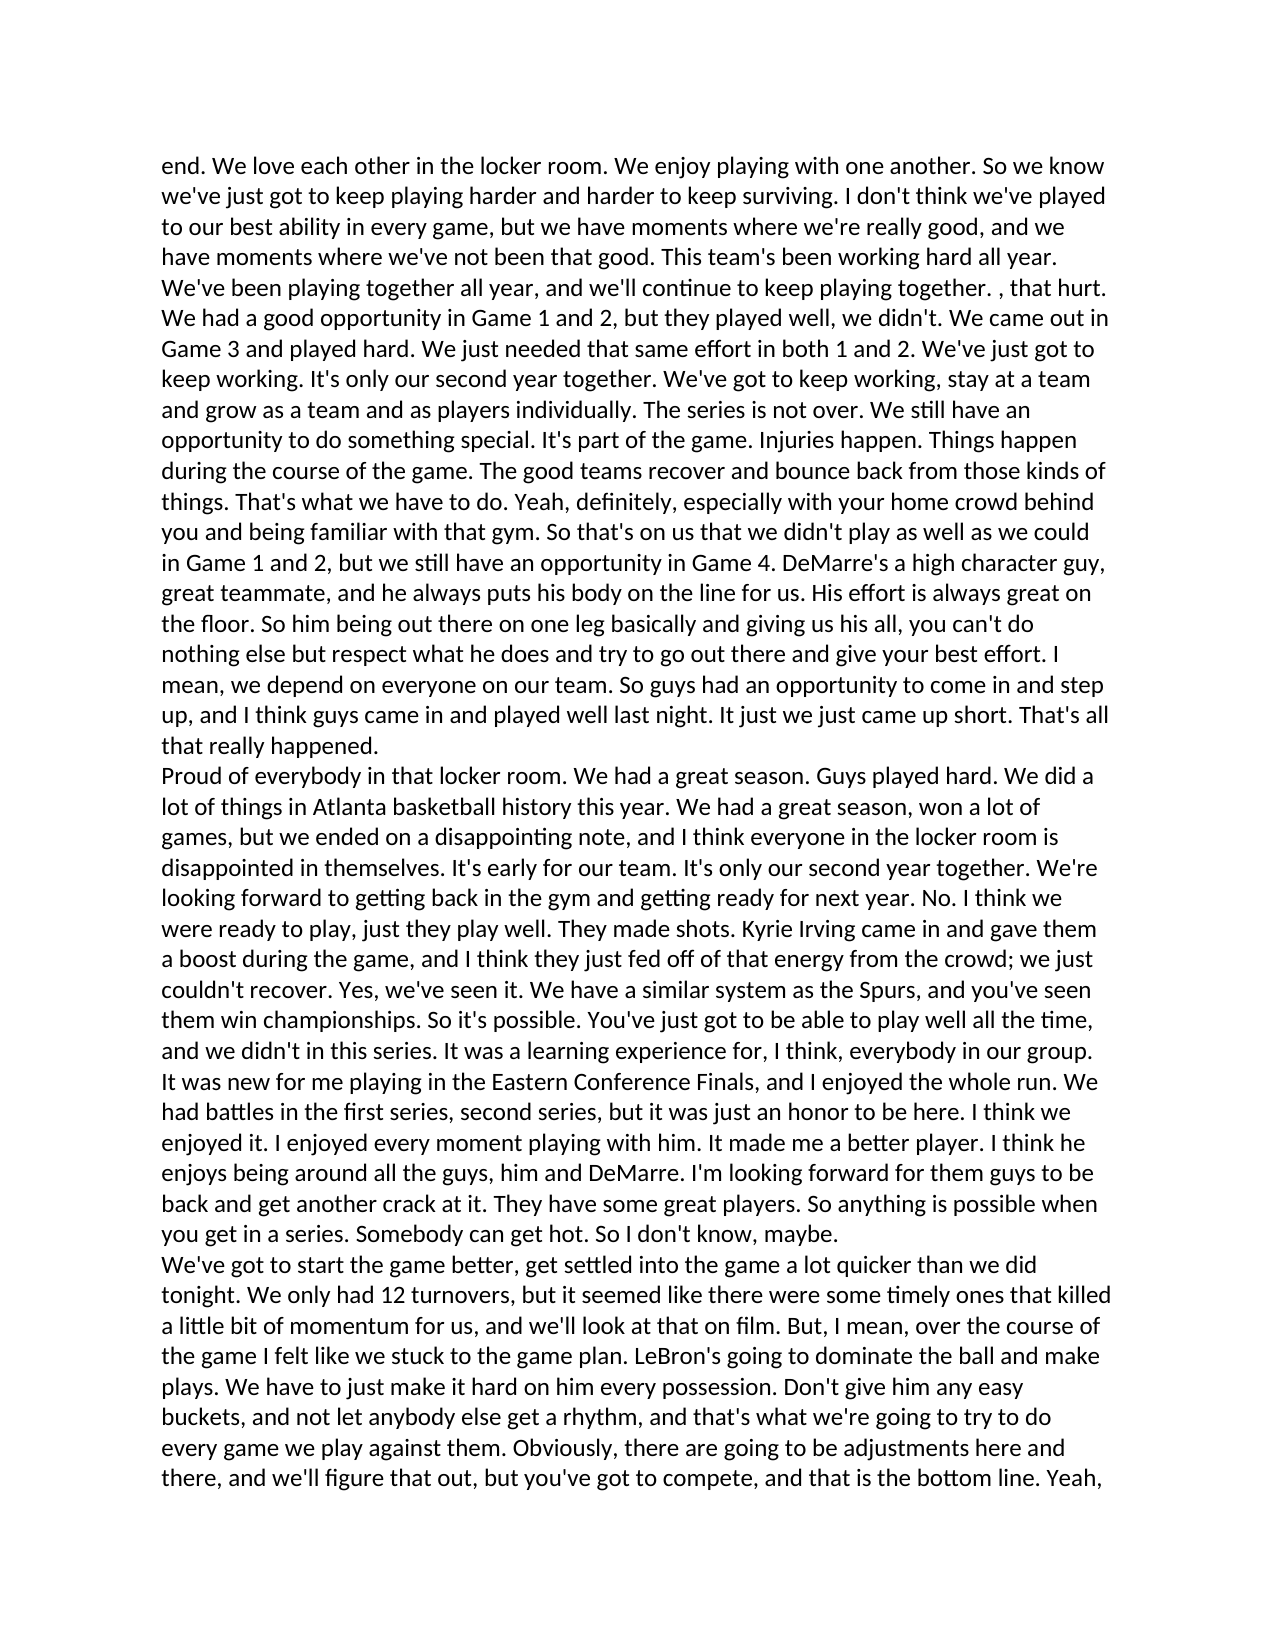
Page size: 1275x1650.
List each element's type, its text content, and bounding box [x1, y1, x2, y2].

table_cell Proud of everybody in that locker room. We had a great season. Guys played hard. We did a lot of things in Atlanta basketball history this year. We had a great season, won a lot of games, but we ended on a disappointing note, and I think everyone in the locker room is disappointed in themselves. It's early for our team. It's only our second year together. We're looking forward to getting back in the gym and getting ready for next year. No. I think we were ready to play, just they play well. They made shots. Kyrie Irving came in and gave them a boost during the game, and I think they just fed off of that energy from the crowd; we just couldn't recover. Yes, we've seen it. We have a similar system as the Spurs, and you've seen them win championships. So it's possible. You've just got to be able to play well all the time, and we didn't in this series. It was a learning experience for, I think, everybody in our group. It was new for me playing in the Eastern Conference Finals, and I enjoyed the whole run. We had battles in the first series, second series, but it was just an honor to be here. I think we enjoyed it. I enjoyed every moment playing with him. It made me a better player. I think he enjoys being around all the guys, him and DeMarre. I'm looking forward for them guys to be back and get another crack at it. They have some great players. So anything is possible when you get in a series. Somebody can get hot. So I don't know, maybe. [150, 760, 1125, 1249]
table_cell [150, 1249, 1125, 1493]
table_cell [150, 150, 1125, 760]
